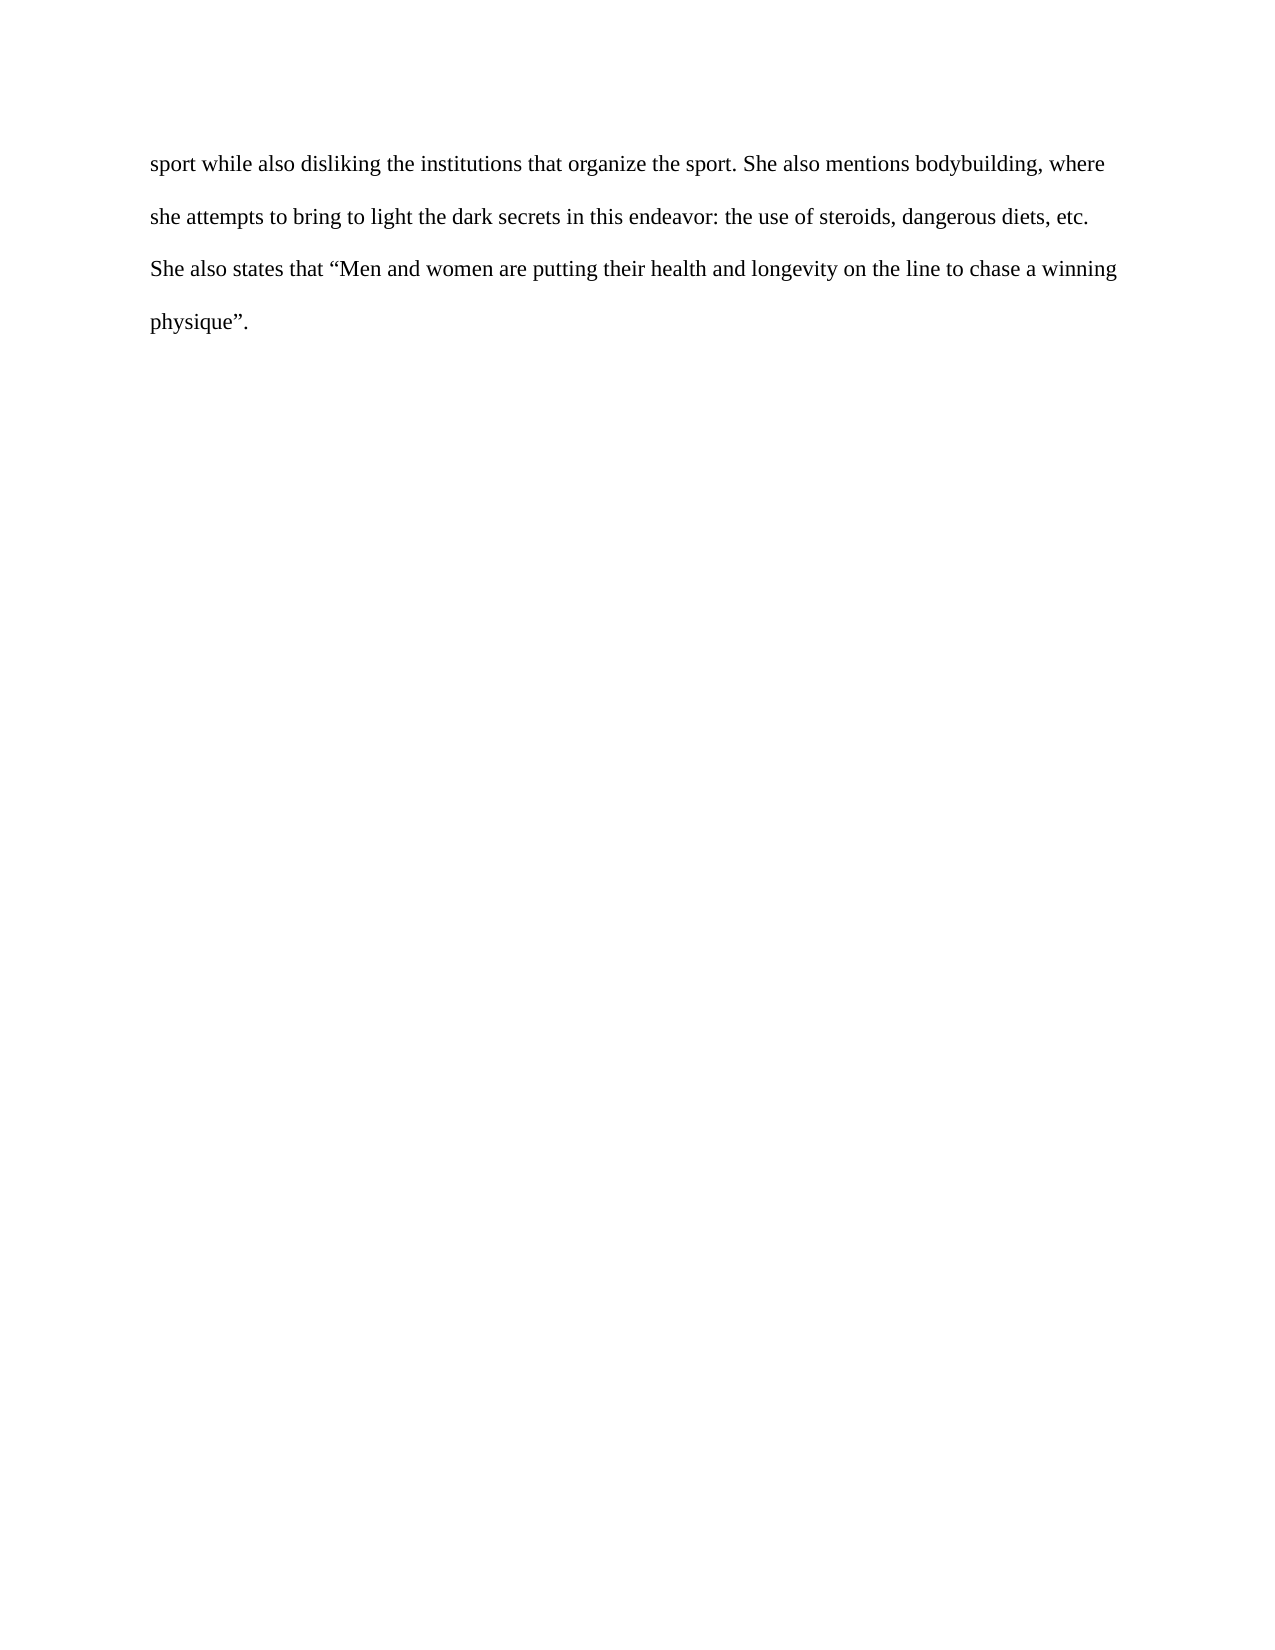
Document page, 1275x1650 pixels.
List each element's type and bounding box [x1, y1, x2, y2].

text [150, 150, 1125, 334]
